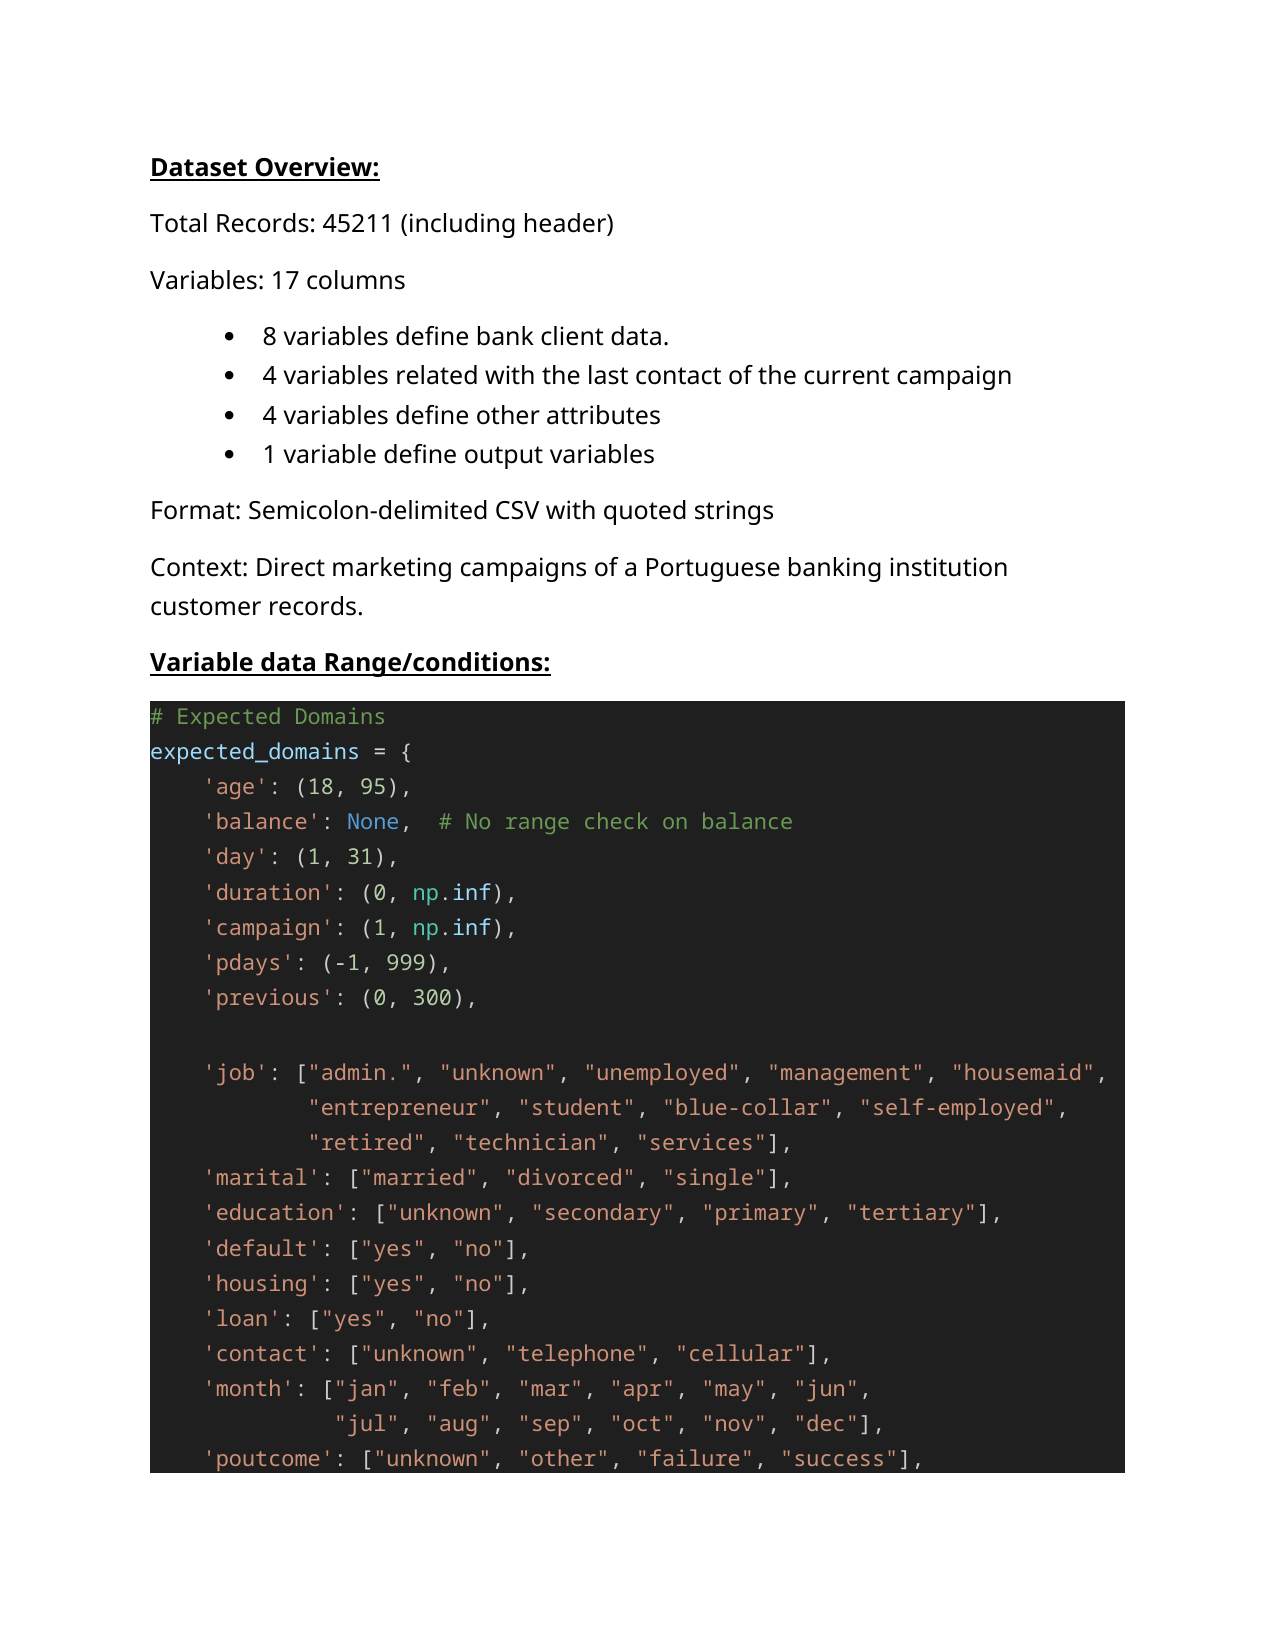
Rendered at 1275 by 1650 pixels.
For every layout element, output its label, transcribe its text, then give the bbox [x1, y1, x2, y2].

text 'month': ["jan", "feb", "mar", "apr", "may", "jun", [150, 1373, 1125, 1403]
text 'duration': (0, np.inf), [150, 876, 1125, 906]
text 'loan': ["yes", "no"], [150, 1303, 1125, 1332]
text Dataset Overview: [150, 150, 1125, 184]
text "retired", "technician", "services"], [150, 1127, 1125, 1157]
text 'age': (18, 95), [150, 771, 1125, 801]
text Total Records: 45211 (including header) [150, 206, 1125, 240]
text expected_domains = { [150, 736, 1125, 766]
text Context: Direct marketing campaigns of a Portuguese banking institution customer records. [150, 549, 1125, 623]
text 'pdays': (-1, 999), [150, 947, 1125, 976]
text 'housing': ["yes", "no"], [150, 1268, 1125, 1297]
text 'job': ["admin.", "unknown", "unemployed", "management", "housemaid", [150, 1057, 1125, 1087]
text 'default': ["yes", "no"], [150, 1232, 1125, 1262]
text 'poutcome': ["unknown", "other", "failure", "success"], [150, 1443, 1125, 1473]
text 'day': (1, 31), [150, 841, 1125, 871]
text Variables: 17 columns [150, 262, 1125, 296]
text "entrepreneur", "student", "blue-collar", "self-employed", [150, 1092, 1125, 1122]
text 'contact': ["unknown", "telephone", "cellular"], [150, 1338, 1125, 1368]
text 'previous': (0, 300), [150, 982, 1125, 1012]
list 4 variables define other attributes [225, 397, 1125, 431]
text 'marital': ["married", "divorced", "single"], [150, 1162, 1125, 1192]
text 'campaign': (1, np.inf), [150, 912, 1125, 941]
text # Expected Domains [150, 701, 1125, 731]
list 4 variables related with the last contact of the current campaign [225, 358, 1125, 392]
text Variable data Range/conditions: [150, 645, 1125, 679]
text 'education': ["unknown", "secondary", "primary", "tertiary"], [150, 1197, 1125, 1227]
list 8 variables define bank client data. [225, 318, 1125, 352]
text 'balance': None, # No range check on balance [150, 806, 1125, 836]
list 1 variable define output variables [225, 437, 1125, 471]
text Format: Semicolon-delimited CSV with quoted strings [150, 493, 1125, 527]
text "jul", "aug", "sep", "oct", "nov", "dec"], [150, 1408, 1125, 1438]
